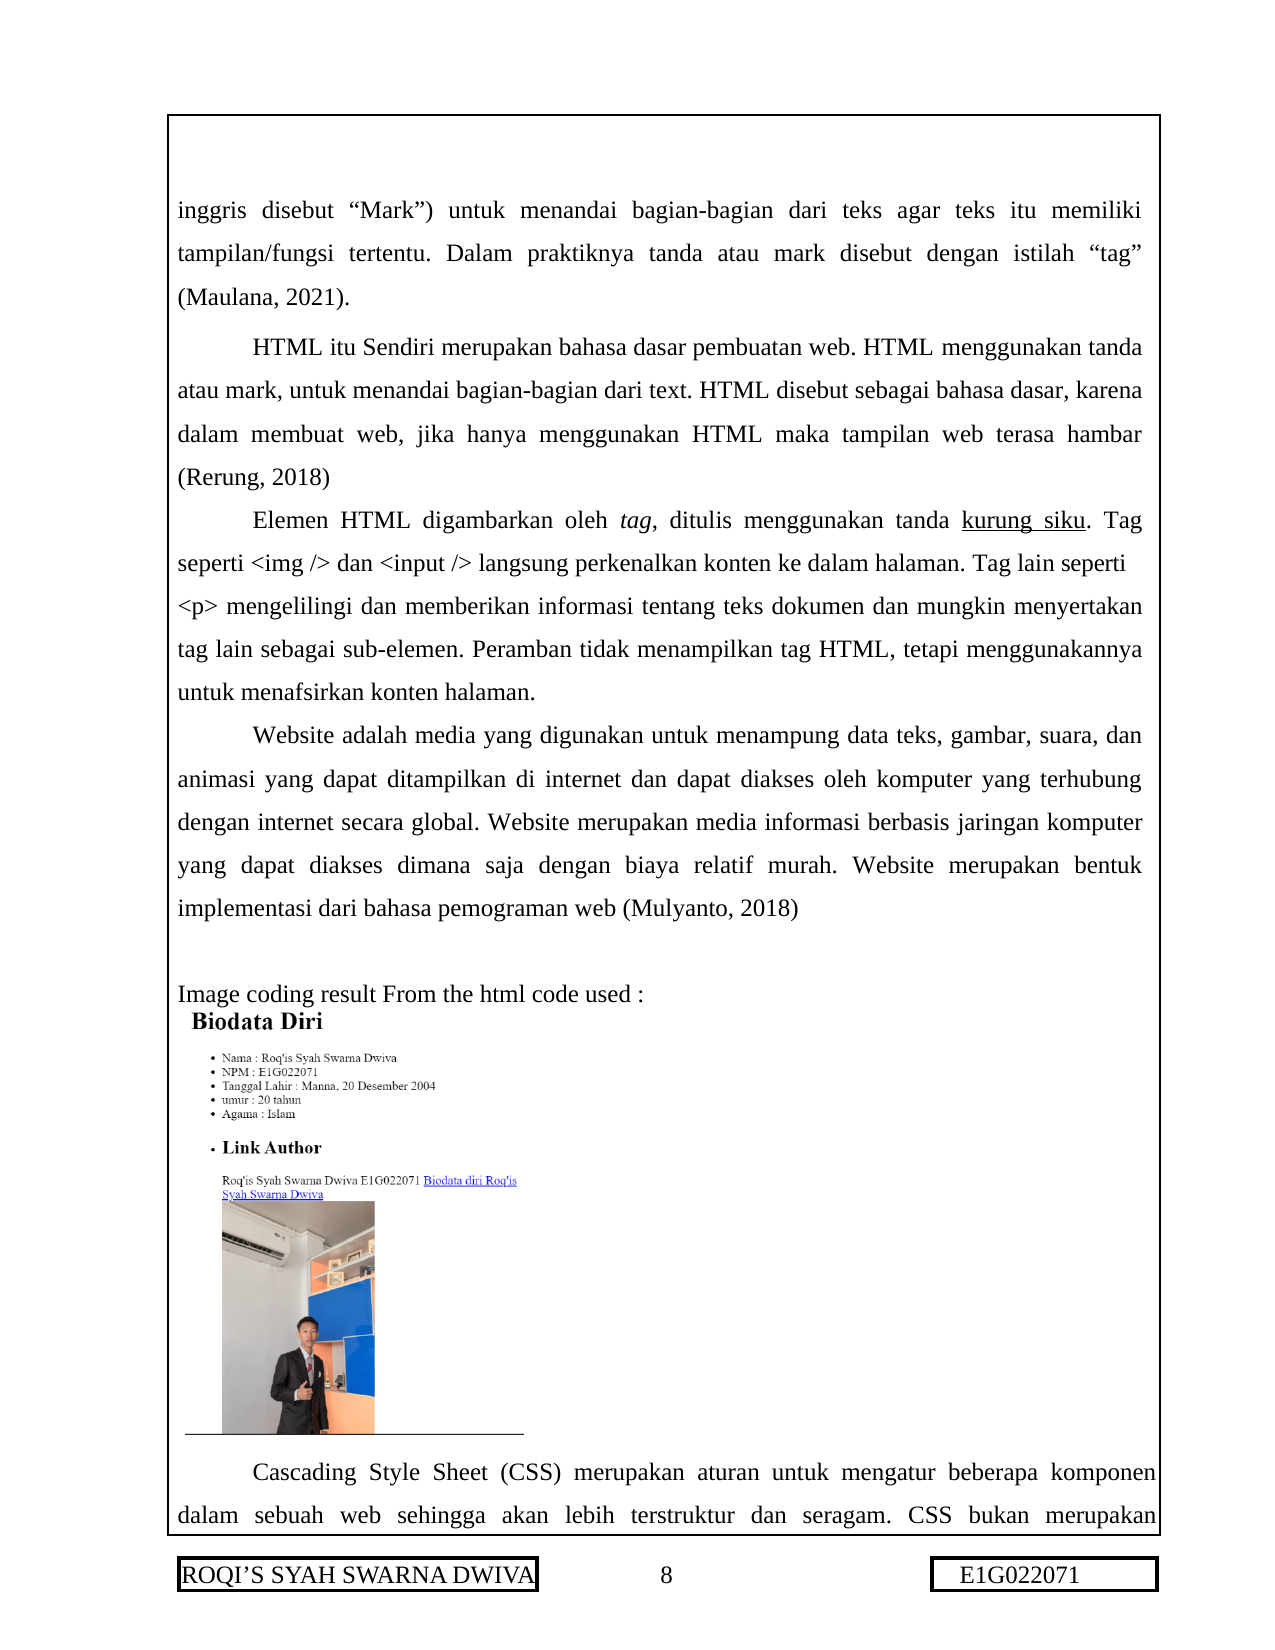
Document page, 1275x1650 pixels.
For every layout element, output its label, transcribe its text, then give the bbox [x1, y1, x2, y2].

picture [185, 1008, 524, 1435]
text inggris disebut “Mark”) untuk menandai bagian-bagian dari teks agar teks itu memiliki tampilan/fungsi tertentu. Dalam praktiknya tanda atau mark disebut dengan istilah “tag” (Maulana, 2021). [177, 195, 1143, 310]
text Elemen HTML digambarkan oleh tag, ditulis menggunakan tanda kurung siku. Tag seperti <img /> dan <input /> langsung perkenalkan konten ke dalam halaman. Tag lain seperti [177, 505, 1142, 577]
text HTML itu Sendiri merupakan bahasa dasar pembuatan web. HTML menggunakan tanda atau mark, untuk menandai bagian-bagian dari text. HTML disebut sebagai bahasa dasar, karena dalam membuat web, jika hanya menggunakan HTML maka tampilan web terasa hambar (Rerung, 2018) [177, 332, 1143, 491]
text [177, 1457, 1157, 1529]
text <p> mengelilingi dan memberikan informasi tentang teks dokumen dan mungkin menyertakan tag lain sebagai sub-elemen. Peramban tidak menampilkan tag HTML, tetapi menggunakannya untuk menafsirkan konten halaman. [177, 591, 1143, 706]
text Image coding result From the html code used : [177, 979, 1157, 1008]
text Website adalah media yang digunakan untuk menampung data teks, gambar, suara, dan animasi yang dapat ditampilkan di internet dan dapat diakses oleh komputer yang terhubung dengan internet secara global. Website merupakan media informasi berbasis jaringan komputer yang dapat diakses dimana saja dengan biaya relatif murah. Website merupakan bentuk implementasi dari bahasa pemograman web (Mulyanto, 2018) [177, 721, 1142, 922]
